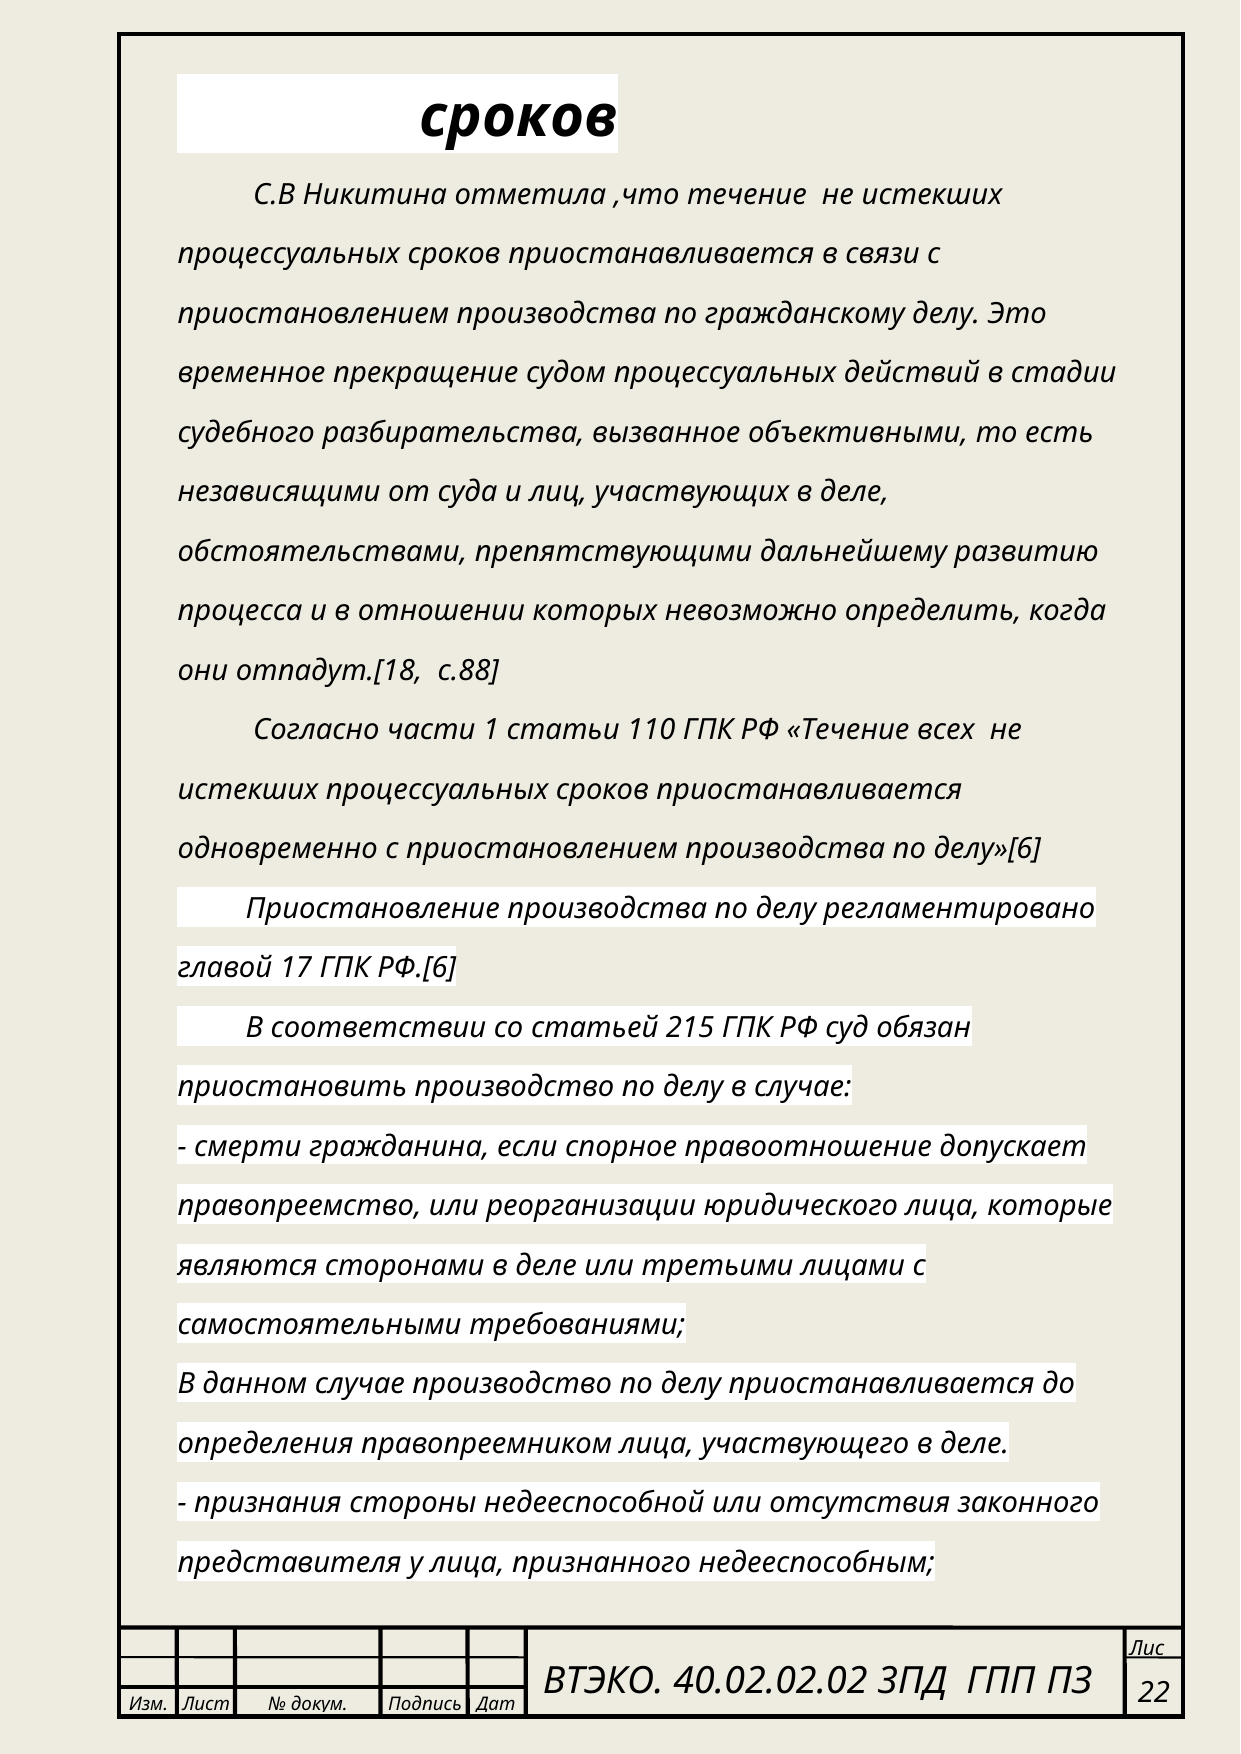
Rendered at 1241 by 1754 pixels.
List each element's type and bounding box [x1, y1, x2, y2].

text [177, 74, 1152, 1581]
